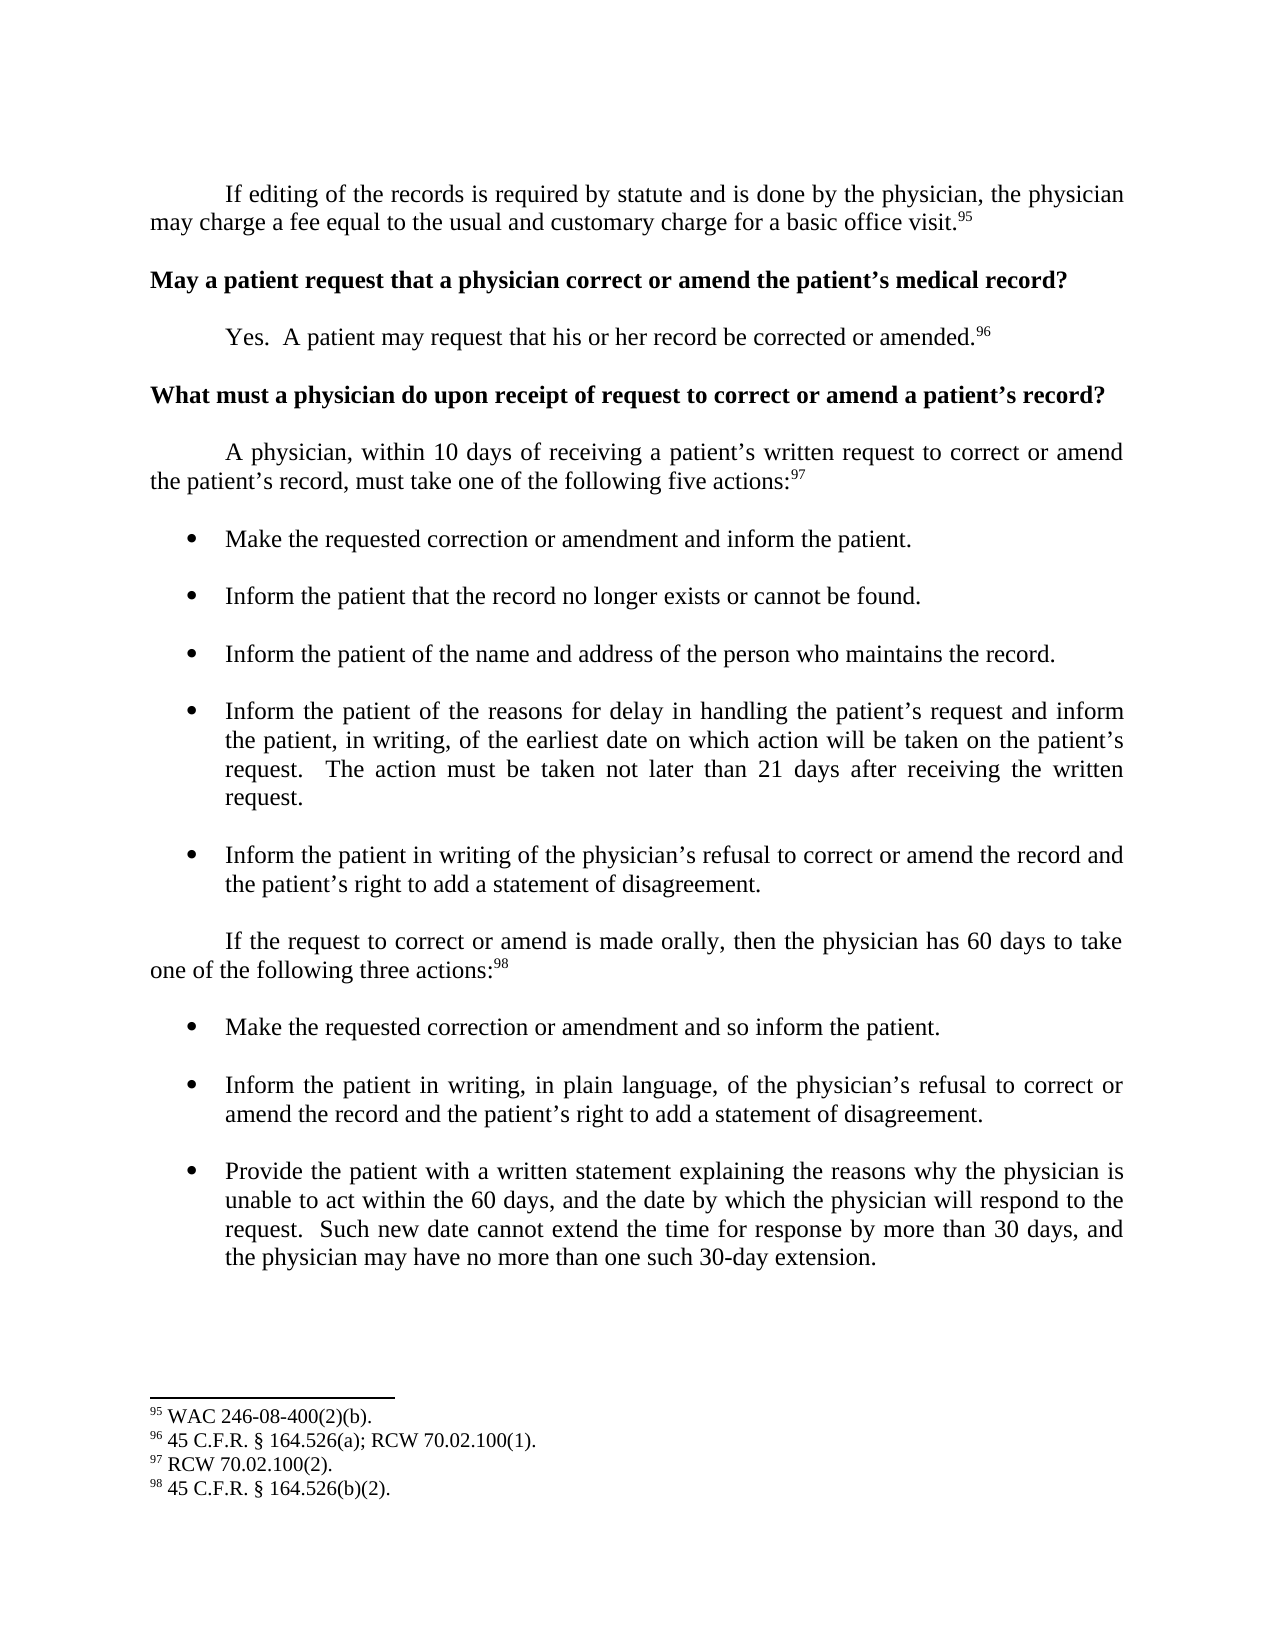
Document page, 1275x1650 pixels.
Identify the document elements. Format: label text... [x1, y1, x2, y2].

subtitle May a patient request that a physician correct or amend the patient’s medical record? [150, 265, 1125, 294]
list Inform the patient of the reasons for delay in handling the patient’s request and inform the patient, in writing, of the earliest date on which action will be taken on the patient’s request. The action must be taken not later than 21 days after receiving the written request. [187, 696, 1125, 811]
list Inform the patient in writing of the physician’s refusal to correct or amend the record and the patient’s right to add a statement of disagreement. [187, 840, 1125, 897]
list Inform the patient in writing, in plain language, of the physician’s refusal to correct or amend the record and the patient’s right to add a statement of disagreement. [187, 1070, 1125, 1127]
list Inform the patient of the name and address of the person who maintains the record. [187, 639, 1125, 667]
list Inform the patient that the record no longer exists or cannot be found. [187, 581, 1125, 610]
subtitle What must a physician do upon receipt of request to correct or amend a patient’s record? [150, 380, 1125, 409]
text A physician, within 10 days of receiving a patient’s written request to correct or amend the patient’s record, must take one of the following five actions: [150, 437, 1125, 495]
text If the request to correct or amend is made orally, then the physician has 60 days to take one of the following three actions: [150, 926, 1125, 984]
text Yes. A patient may request that his or her record be corrected or amended. [150, 322, 1125, 351]
list Make the requested correction or amendment and so inform the patient. [187, 1012, 1125, 1041]
text If editing of the records is required by statute and is done by the physician, the physician may charge a fee equal to the usual and customary charge for a basic office visit. [150, 179, 1125, 236]
list Provide the patient with a written statement explaining the reasons why the physician is unable to act within the 60 days, and the date by which the physician will respond to the request. Such new date cannot extend the time for response by more than 30 days, and the physician may have no more than one such 30-day extension. [187, 1156, 1125, 1271]
list Make the requested correction or amendment and inform the patient. [187, 524, 1125, 552]
